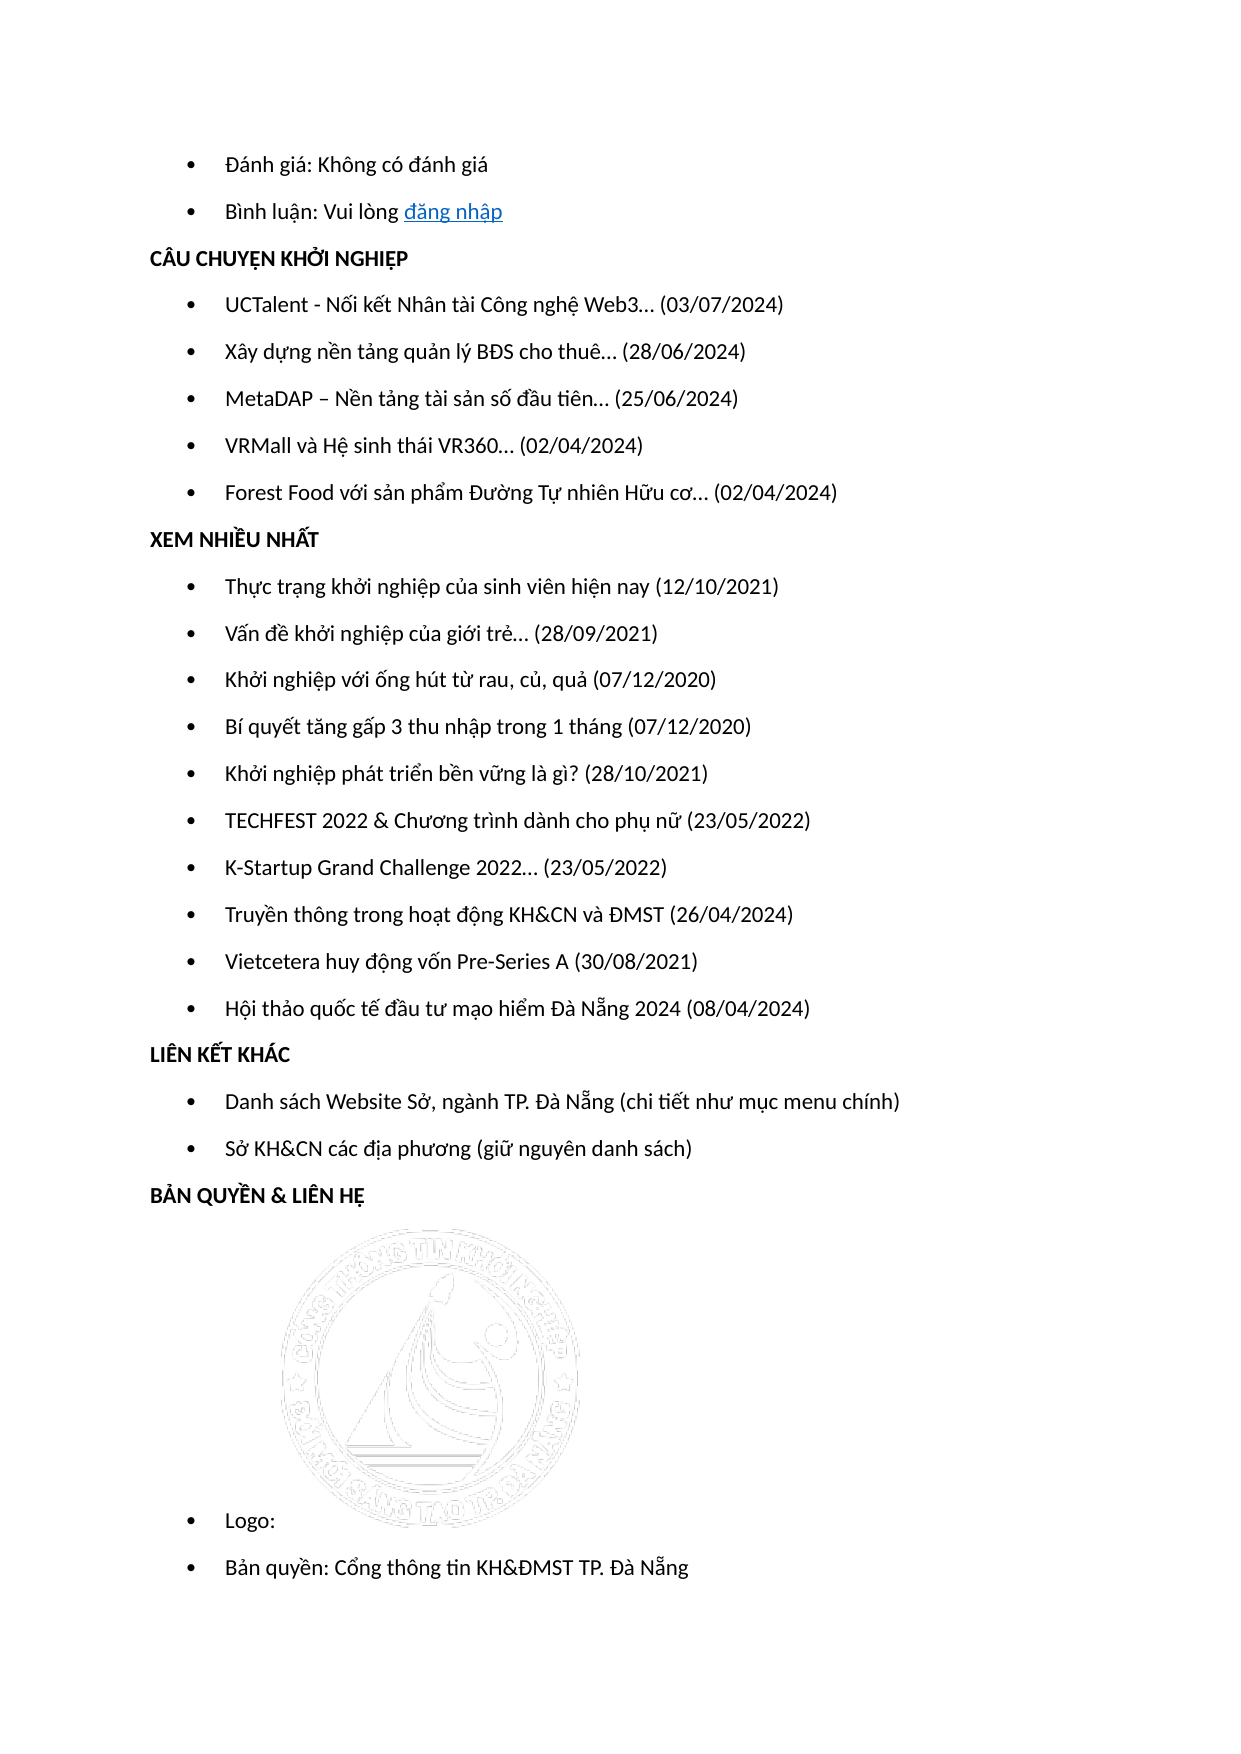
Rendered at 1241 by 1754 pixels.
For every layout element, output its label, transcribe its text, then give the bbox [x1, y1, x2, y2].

text BẢN QUYỀN & LIÊN HỆ [150, 1181, 1090, 1209]
list Vietcetera huy động vốn Pre-Series A (30/08/2021) [187, 947, 1090, 975]
list Khởi nghiệp với ống hút từ rau, củ, quả (07/12/2020) [187, 666, 1090, 694]
list Vấn đề khởi nghiệp của giới trẻ… (28/09/2021) [187, 619, 1090, 647]
list TECHFEST 2022 & Chương trình dành cho phụ nữ (23/05/2022) [187, 806, 1090, 834]
list VRMall và Hệ sinh thái VR360… (02/04/2024) [187, 431, 1090, 459]
list Đánh giá: Không có đánh giá [187, 150, 1090, 178]
list MetaDAP – Nền tảng tài sản số đầu tiên… (25/06/2024) [187, 384, 1090, 412]
list Bình luận: Vui lòng đăng nhập [187, 197, 1090, 225]
list Forest Food với sản phẩm Đường Tự nhiên Hữu cơ… (02/04/2024) [187, 478, 1090, 506]
list UCTalent - Nối kết Nhân tài Công nghệ Web3… (03/07/2024) [187, 291, 1090, 319]
list Truyền thông trong hoạt động KH&CN và ĐMST (26/04/2024) [187, 900, 1090, 928]
text LIÊN KẾT KHÁC [150, 1041, 1090, 1069]
list Danh sách Website Sở, ngành TP. Đà Nẵng (chi tiết như mục menu chính) [187, 1087, 1090, 1116]
text XEM NHIỀU NHẤT [150, 525, 1090, 553]
list Thực trạng khởi nghiệp của sinh viên hiện nay (12/10/2021) [187, 572, 1090, 600]
text CÂU CHUYỆN KHỞI NGHIỆP [150, 244, 1090, 272]
list Bí quyết tăng gấp 3 thu nhập trong 1 tháng (07/12/2020) [187, 712, 1090, 741]
list Hội thảo quốc tế đầu tư mạo hiểm Đà Nẵng 2024 (08/04/2024) [187, 994, 1090, 1022]
list Sở KH&CN các địa phương (giữ nguyên danh sách) [187, 1134, 1090, 1162]
list Xây dựng nền tảng quản lý BĐS cho thuê… (28/06/2024) [187, 337, 1090, 366]
picture [280, 1228, 581, 1529]
list K-Startup Grand Challenge 2022… (23/05/2022) [187, 853, 1090, 881]
list Khởi nghiệp phát triển bền vững là gì? (28/10/2021) [187, 759, 1090, 787]
list Bản quyền: Cổng thông tin KH&ĐMST TP. Đà Nẵng [187, 1553, 1090, 1581]
